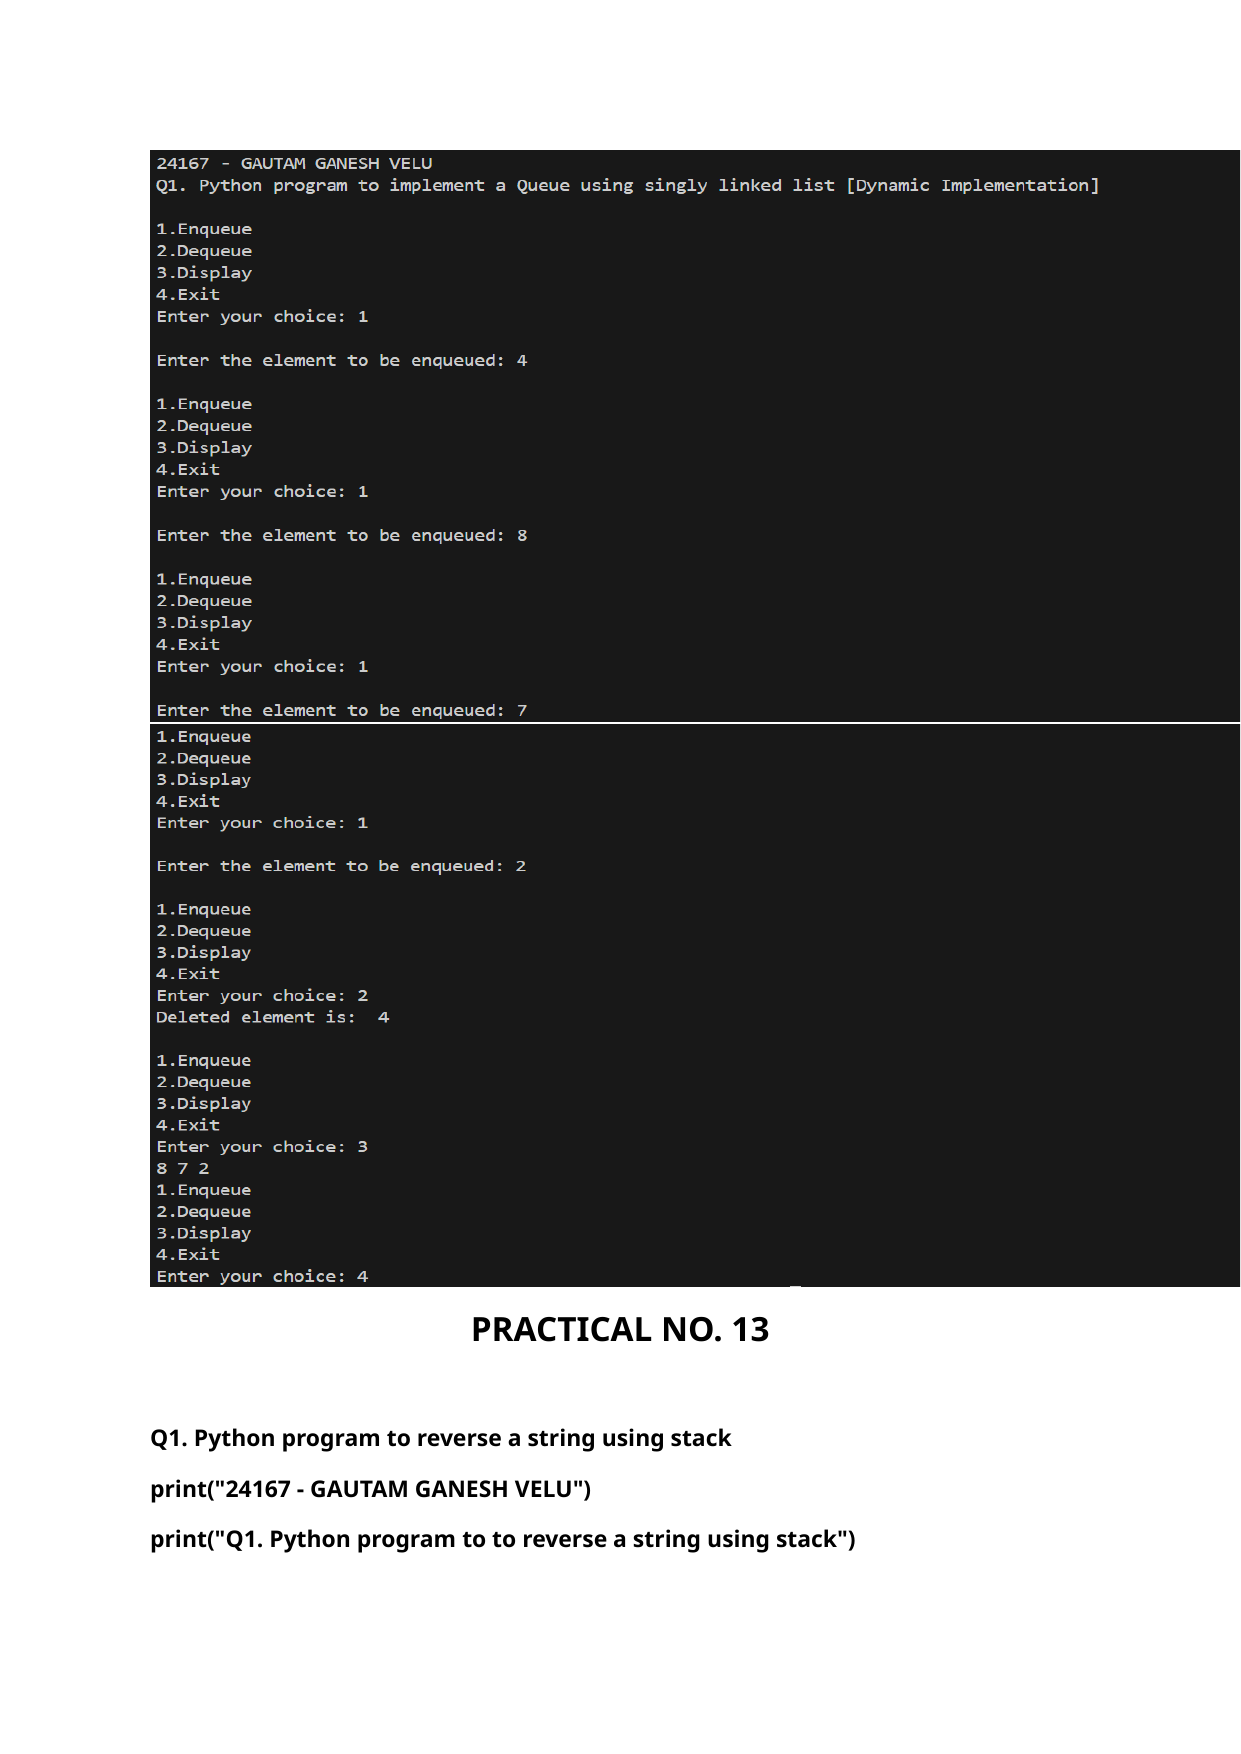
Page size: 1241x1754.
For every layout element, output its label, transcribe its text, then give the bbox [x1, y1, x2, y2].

picture [150, 724, 1241, 1287]
text print("Q1. Python program to to reverse a string using stack") [150, 1523, 1090, 1554]
text PRACTICAL NO. 13 [150, 1306, 1090, 1351]
picture [150, 150, 1241, 722]
text print("24167 - GAUTAM GANESH VELU") [150, 1472, 1090, 1504]
text Q1. Python program to reverse a string using stack [150, 1422, 1090, 1453]
